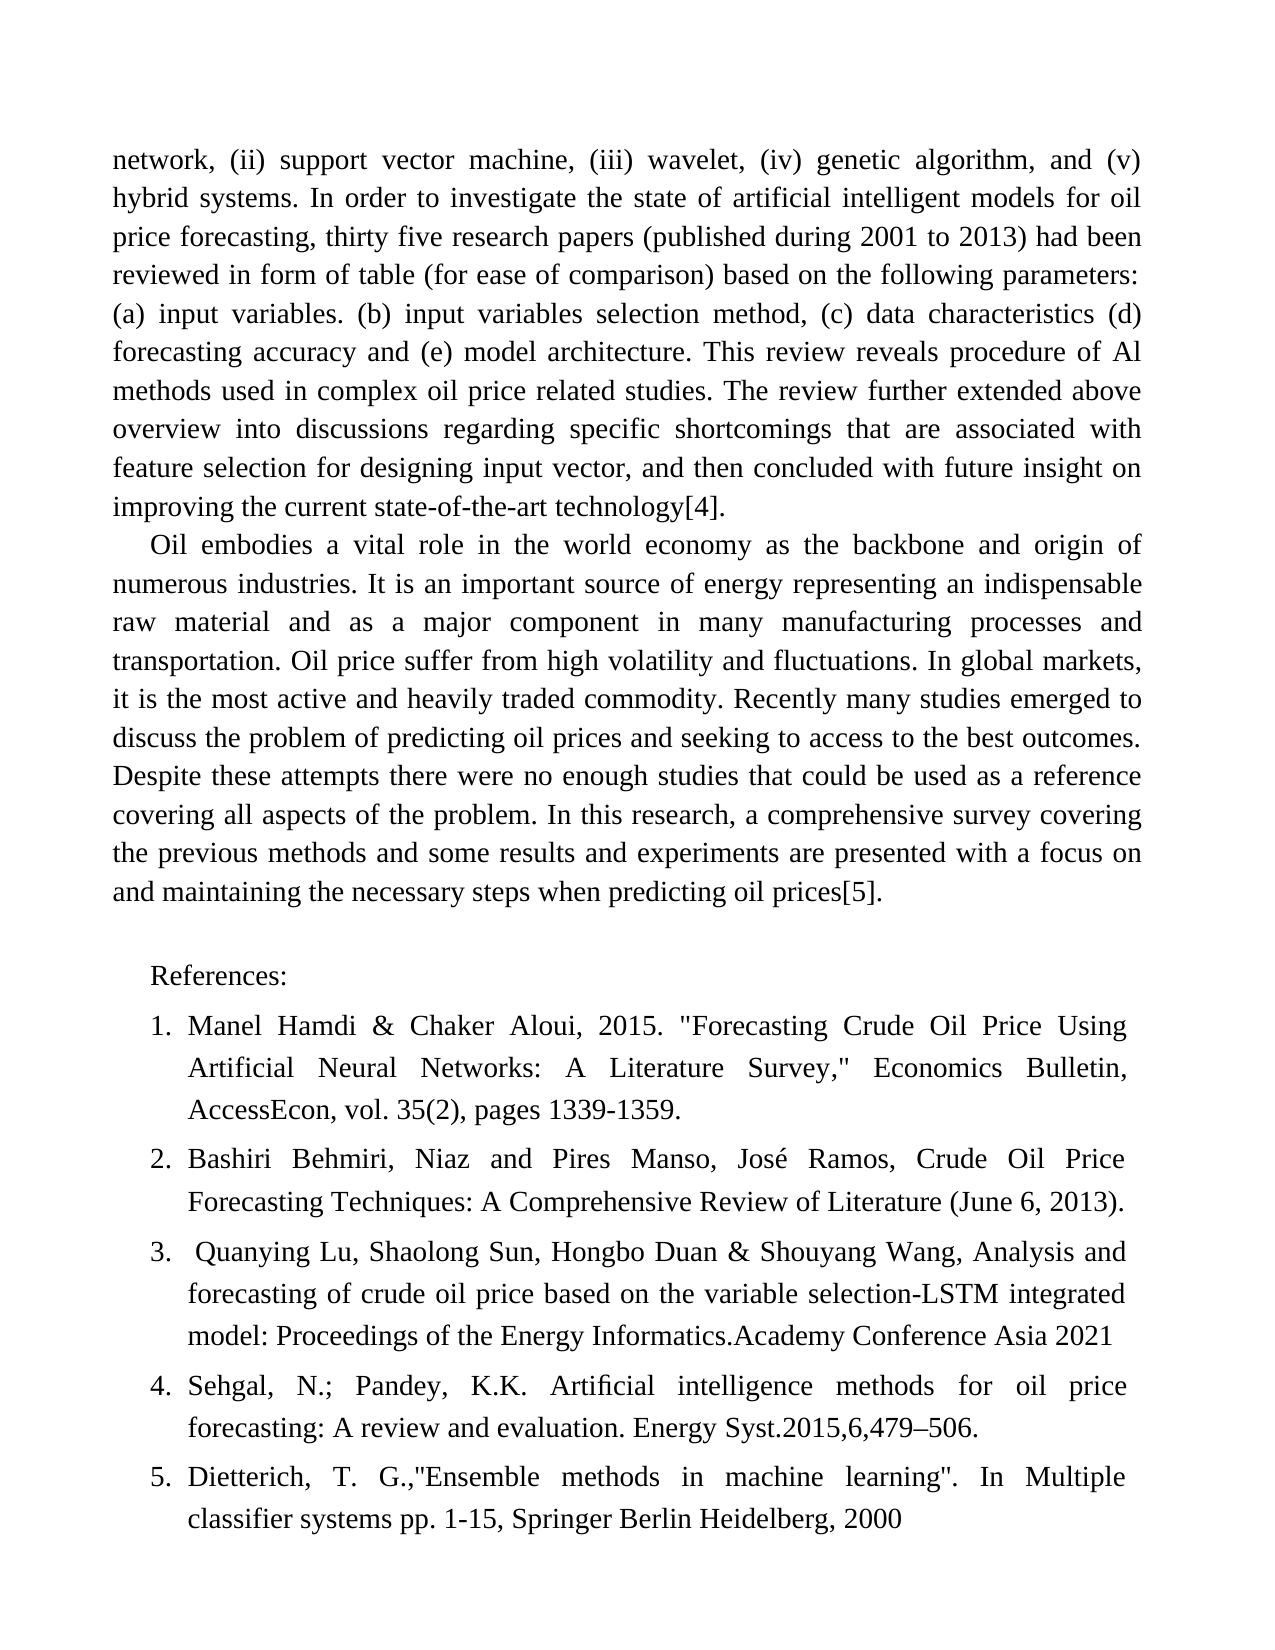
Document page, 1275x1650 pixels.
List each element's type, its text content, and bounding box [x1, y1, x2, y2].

text References: [150, 958, 1154, 991]
list input variables. (b) input variables selection method, (c) data characteristics (d) forecasting accuracy and (e) model architecture. This review reveals procedure of Al methods used in complex oil price related studies. The review further extended above overview into discussions regarding specific shortcomings that are associated with feature selection for designing input vector, and then concluded with future insight on improving the current state-of-the-art technology[4]. [112, 296, 1142, 522]
list Bashiri Behmiri, Niaz and Pires Manso, José Ramos, Crude Oil Price Forecasting Techniques: A Comprehensive Review of Literature (June 6, 2013). [150, 1142, 1126, 1217]
list Quanying Lu, Shaolong Sun, Hongbo Duan & Shouyang Wang, Analysis and forecasting of crude oil price based on the variable selection-LSTM integrated model: Proceedings of the Energy Informatics.Academy Conference Asia 2021 [150, 1234, 1127, 1352]
text Oil embodies a vital role in the world economy as the backbone and origin of numerous industries. It is an important source of energy representing an indispensable raw material and as a major component in many manufacturing processes and transportation. Oil price suffer from high volatility and fluctuations. In global markets, it is the most active and heavily traded commodity. Recently many studies emerged to discuss the problem of predicting oil prices and seeking to access to the best outcomes. Despite these attempts there were no enough studies that could be used as a reference covering all aspects of the problem. In this research, a comprehensive survey covering the previous methods and some results and experiments are presented with a focus on and maintaining the necessary steps when predicting oil prices[5]. [112, 527, 1143, 908]
text network, (ii) support vector machine, (iii) wavelet, (iv) genetic algorithm, and (v) hybrid systems. In order to investigate the state of artificial intelligent models for oil price forecasting, thirty five research papers (published during 2001 to 2013) had been reviewed in form of table (for ease of comparison) based on the following parameters: [112, 142, 1142, 291]
list Dietterich, T. G.,''Ensemble methods in machine learning''. In Multiple classifier systems pp. 1-15, Springer Berlin Heidelberg, 2000 [150, 1459, 1126, 1535]
list Manel Hamdi & Chaker Aloui, 2015. "Forecasting Crude Oil Price Using Artificial Neural Networks: A Literature Survey," Economics Bulletin, AccessEcon, vol. 35(2), pages 1339-1359. [150, 1008, 1127, 1126]
list Sehgal, N.; Pandey, K.K. Artiﬁcial intelligence methods for oil price forecasting: A review and evaluation. Energy Syst.2015,6,479–506. [150, 1368, 1127, 1443]
